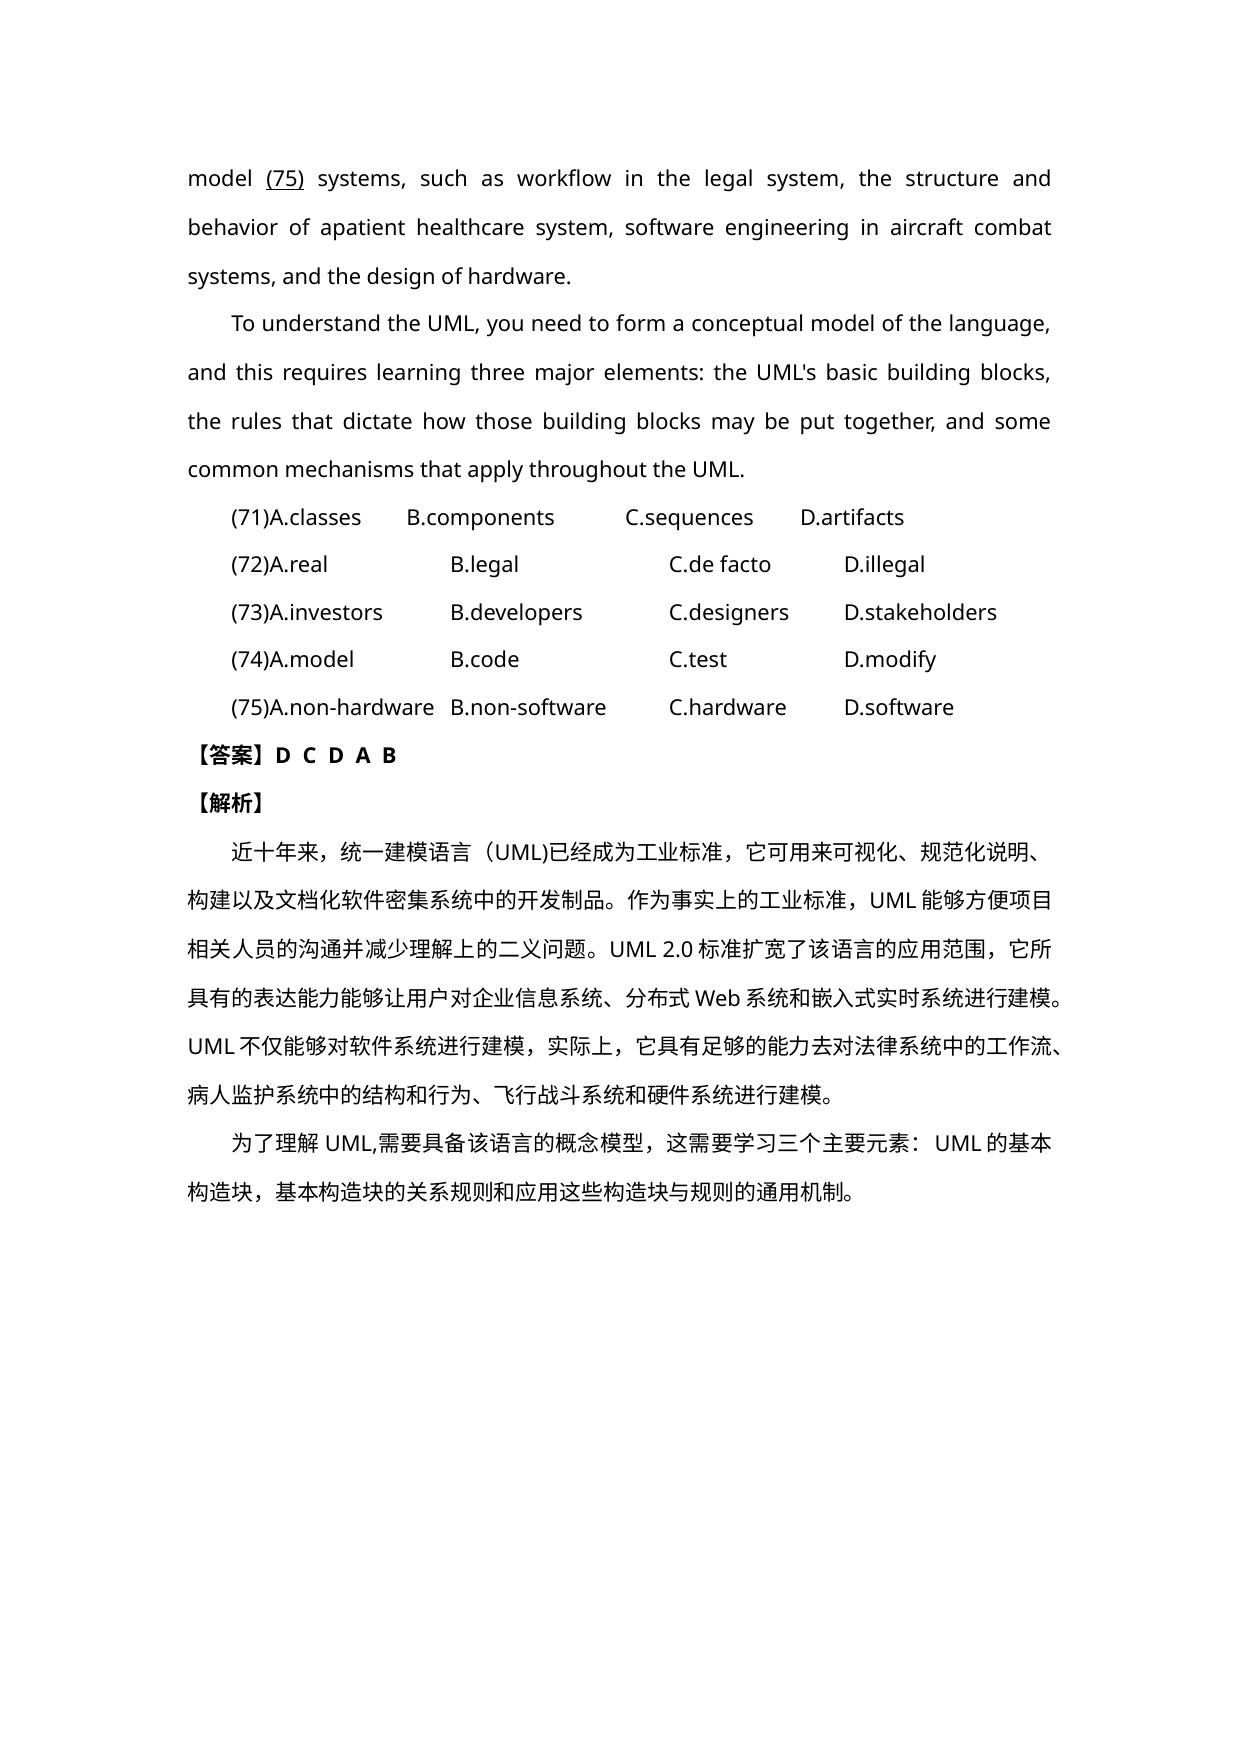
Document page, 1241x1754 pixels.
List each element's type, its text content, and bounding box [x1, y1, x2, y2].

text (72)A.real B.legal C.de facto D.illegal [187, 548, 1053, 580]
text (75)A.non-hardware B.non-software C.hardware D.software [187, 690, 1053, 723]
text 为了理解UML,需要具备该语言的概念模型，这需要学习三个主要元素：UML的基本构造块，基本构造块的关系规则和应用这些构造块与规则的通用机制。 [187, 1126, 1053, 1207]
text (73)A.investors B.developers C.designers D.stakeholders [187, 595, 1053, 628]
text UML不仅能够对软件系统进行建模，实际上，它具有足够的能力去对法律系统中的工作流、病人监护系统中的结构和行为、飞行战斗系统和硬件系统进行建模。 [187, 1029, 1053, 1110]
text 【解析】 [187, 786, 1053, 818]
text 近十年来，统一建模语言（UML)已经成为工业标准，它可用来可视化、规范化说明、构建以及文档化软件密集系统中的开发制品。作为事实上的工业标准，UML能够方便项目相关人员的沟通并减少理解上的二义问题。UML 2.0标准扩宽了该语言的应用范围，它所具有的表达能力能够让用户对企业信息系统、分布式Web系统和嵌入式实时系统进行建模。 [187, 834, 1053, 1013]
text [187, 162, 1053, 292]
text (71)A.classes B.components C.sequences D.artifacts [187, 501, 1053, 533]
text (74)A.model B.code C.test D.modify [187, 643, 1053, 675]
text 【答案】D C D A B [187, 737, 1053, 770]
text To understand the UML, you need to form a conceptual model of the language, and this requires learning three major elements: the UML's basic building blocks, the rules that dictate how those building blocks may be put together, and some common mechanisms that apply throughout the UML. [187, 307, 1053, 486]
